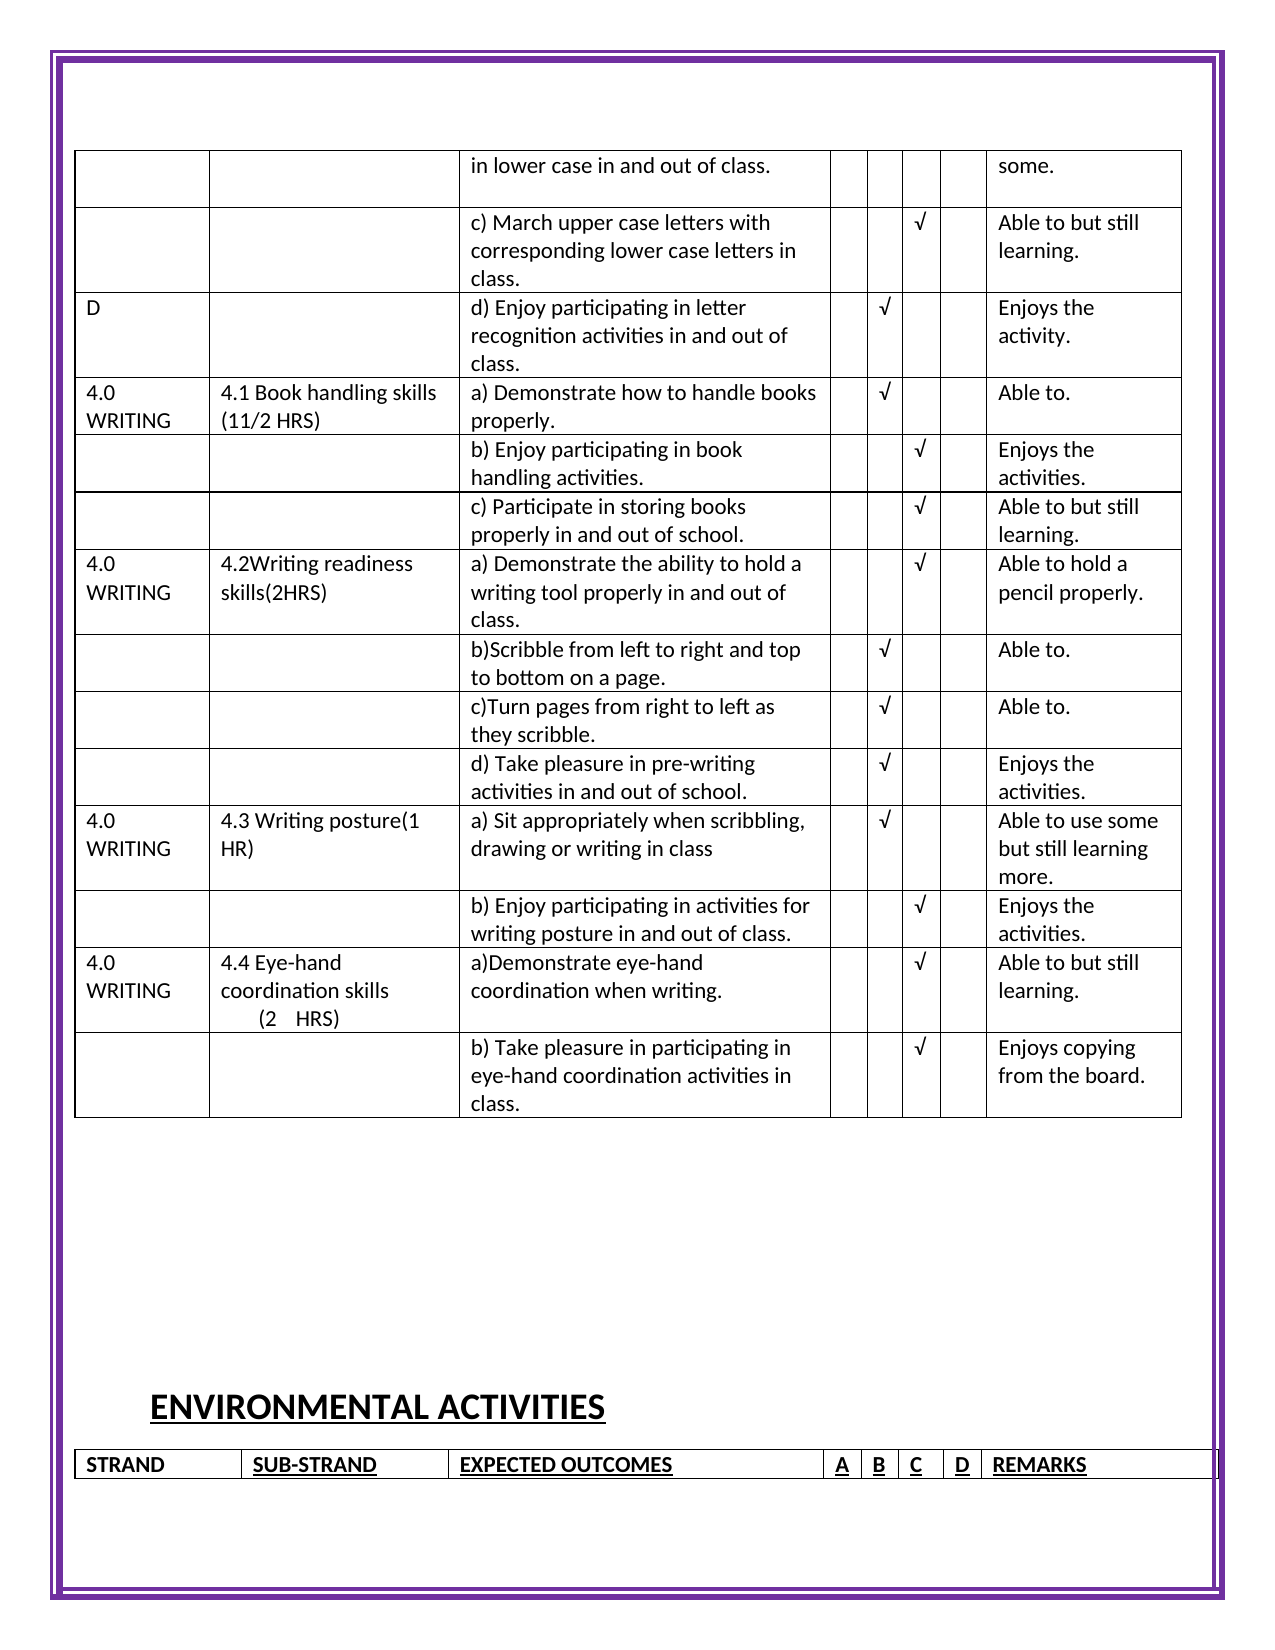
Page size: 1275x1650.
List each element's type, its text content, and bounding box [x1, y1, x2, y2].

table_cell Enjoys the activities. [987, 891, 1181, 947]
table_cell a) Demonstrate the ability to hold a writing tool properly in and out of class. [460, 550, 830, 634]
table_cell [941, 806, 986, 890]
text ENVIRONMENTAL ACTIVITIES [150, 1383, 1125, 1429]
table_cell 4.0 WRITING [76, 948, 209, 1032]
table_cell [76, 151, 209, 207]
table_cell Able to hold a pencil properly. [987, 550, 1181, 634]
table_cell [831, 293, 867, 377]
table_cell [831, 208, 867, 292]
table_cell Able to. [987, 692, 1181, 748]
table_header EXPECTED OUTCOMES [449, 1450, 823, 1478]
table_header A [824, 1450, 861, 1478]
table_cell b) Enjoy participating in activities for writing posture in and out of class. [460, 891, 830, 947]
table_header STRAND [76, 1450, 241, 1478]
table_cell Able to but still learning. [987, 208, 1181, 292]
table_cell c) Participate in storing books properly in and out of school. [460, 493, 830, 548]
table_header REMARKS [982, 1450, 1212, 1478]
table_cell [831, 891, 867, 947]
table_cell [210, 1033, 459, 1117]
table_cell √ [903, 1033, 940, 1117]
table_cell [941, 378, 986, 434]
table_cell [868, 1033, 902, 1117]
table_cell √ [903, 550, 940, 634]
table_cell [868, 493, 902, 548]
table_cell b) Enjoy participating in book handling activities. [460, 435, 830, 491]
table_cell [831, 378, 867, 434]
table_cell [76, 435, 209, 491]
table_cell [903, 378, 940, 434]
table_cell √ [868, 749, 902, 805]
table_cell [210, 692, 459, 748]
table_cell [76, 208, 209, 292]
table_cell [76, 891, 209, 947]
table_cell b)Scribble from left to right and top to bottom on a page. [460, 635, 830, 691]
table_header B [862, 1450, 898, 1478]
table_cell [831, 749, 867, 805]
table_cell d) Take pleasure in pre-writing activities in and out of school. [460, 749, 830, 805]
table_cell [868, 208, 902, 292]
table_cell [941, 493, 986, 548]
table_cell c)Turn pages from right to left as they scribble. [460, 692, 830, 748]
table_cell √ [903, 891, 940, 947]
table_cell [210, 293, 459, 377]
table_cell [76, 635, 209, 691]
table_cell Enjoys the activity. [987, 293, 1181, 377]
table_cell [903, 749, 940, 805]
table_cell [831, 151, 867, 207]
table_cell a) Sit appropriately when scribbling, drawing or writing in class [460, 806, 830, 890]
table_cell [76, 749, 209, 805]
table_cell [868, 151, 902, 207]
table_cell 4.1 Book handling skills (11/2 HRS) [210, 378, 459, 434]
table_cell [831, 1033, 867, 1117]
table_cell [210, 749, 459, 805]
table_cell Able to but still learning. [987, 493, 1181, 548]
table_cell [941, 948, 986, 1032]
table_cell 4.4 Eye-hand coordination skills HRS) [210, 948, 459, 1032]
table_cell [831, 493, 867, 548]
table_cell Able to. [987, 378, 1181, 434]
table_cell [831, 806, 867, 890]
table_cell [987, 151, 1181, 207]
table_cell [868, 550, 902, 634]
table_cell Able to. [987, 635, 1181, 691]
table_cell [941, 293, 986, 377]
table_cell √ [868, 378, 902, 434]
table_cell [941, 151, 986, 207]
table_cell √ [903, 493, 940, 548]
table_cell [941, 208, 986, 292]
table_cell [941, 692, 986, 748]
table_cell [210, 208, 459, 292]
table_cell 4.0 WRITING [76, 550, 209, 634]
table_cell [903, 293, 940, 377]
table_cell [831, 550, 867, 634]
table_cell [941, 550, 986, 634]
table_cell [903, 692, 940, 748]
table_header D [944, 1450, 981, 1478]
table_cell Able to use some but still learning more. [987, 806, 1181, 890]
table_cell Able to but still learning. [987, 948, 1181, 1032]
table_cell [76, 493, 209, 548]
table_cell √ [868, 806, 902, 890]
table_cell [903, 806, 940, 890]
table_cell D [76, 293, 209, 377]
table_cell √ [868, 635, 902, 691]
table_cell b) Take pleasure in participating in eye-hand coordination activities in class. [460, 1033, 830, 1117]
table_cell √ [903, 435, 940, 491]
table_cell 4.0 WRITING [76, 806, 209, 890]
table_cell [903, 635, 940, 691]
table_cell [210, 635, 459, 691]
table_cell √ [903, 948, 940, 1032]
table_cell [210, 891, 459, 947]
table_cell [210, 151, 459, 207]
table_cell 4.0 WRITING [76, 378, 209, 434]
table_cell [941, 749, 986, 805]
table_cell √ [903, 208, 940, 292]
table_cell [868, 948, 902, 1032]
table_cell √ [903, 151, 940, 207]
table_cell [831, 948, 867, 1032]
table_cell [460, 151, 830, 207]
table_cell √ [868, 692, 902, 748]
table_cell [941, 635, 986, 691]
table_cell 4.3 Writing posture(1 HR) [210, 806, 459, 890]
table_cell [831, 692, 867, 748]
table_header SUB-STRAND [242, 1450, 448, 1478]
table_cell [831, 435, 867, 491]
table_cell [868, 891, 902, 947]
table_cell [210, 435, 459, 491]
table_cell [868, 435, 902, 491]
table_cell a)Demonstrate eye-hand coordination when writing. [460, 948, 830, 1032]
table_cell Enjoys the activities. [987, 435, 1181, 491]
table_cell Enjoys the activities. [987, 749, 1181, 805]
table_cell [76, 692, 209, 748]
table_cell Enjoys copying from the board. [987, 1033, 1181, 1117]
table_cell d) Enjoy participating in letter recognition activities in and out of class. [460, 293, 830, 377]
table_cell [941, 1033, 986, 1117]
table_cell [941, 435, 986, 491]
table_cell 4.2Writing readiness skills(2HRS) [210, 550, 459, 634]
table_cell [941, 891, 986, 947]
table_cell a) Demonstrate how to handle books properly. [460, 378, 830, 434]
table_cell [76, 1033, 209, 1117]
table_header C [899, 1450, 943, 1478]
table_cell [210, 493, 459, 548]
table_cell c) March upper case letters with corresponding lower case letters in class. [460, 208, 830, 292]
table_cell [831, 635, 867, 691]
table_cell √ [868, 293, 902, 377]
